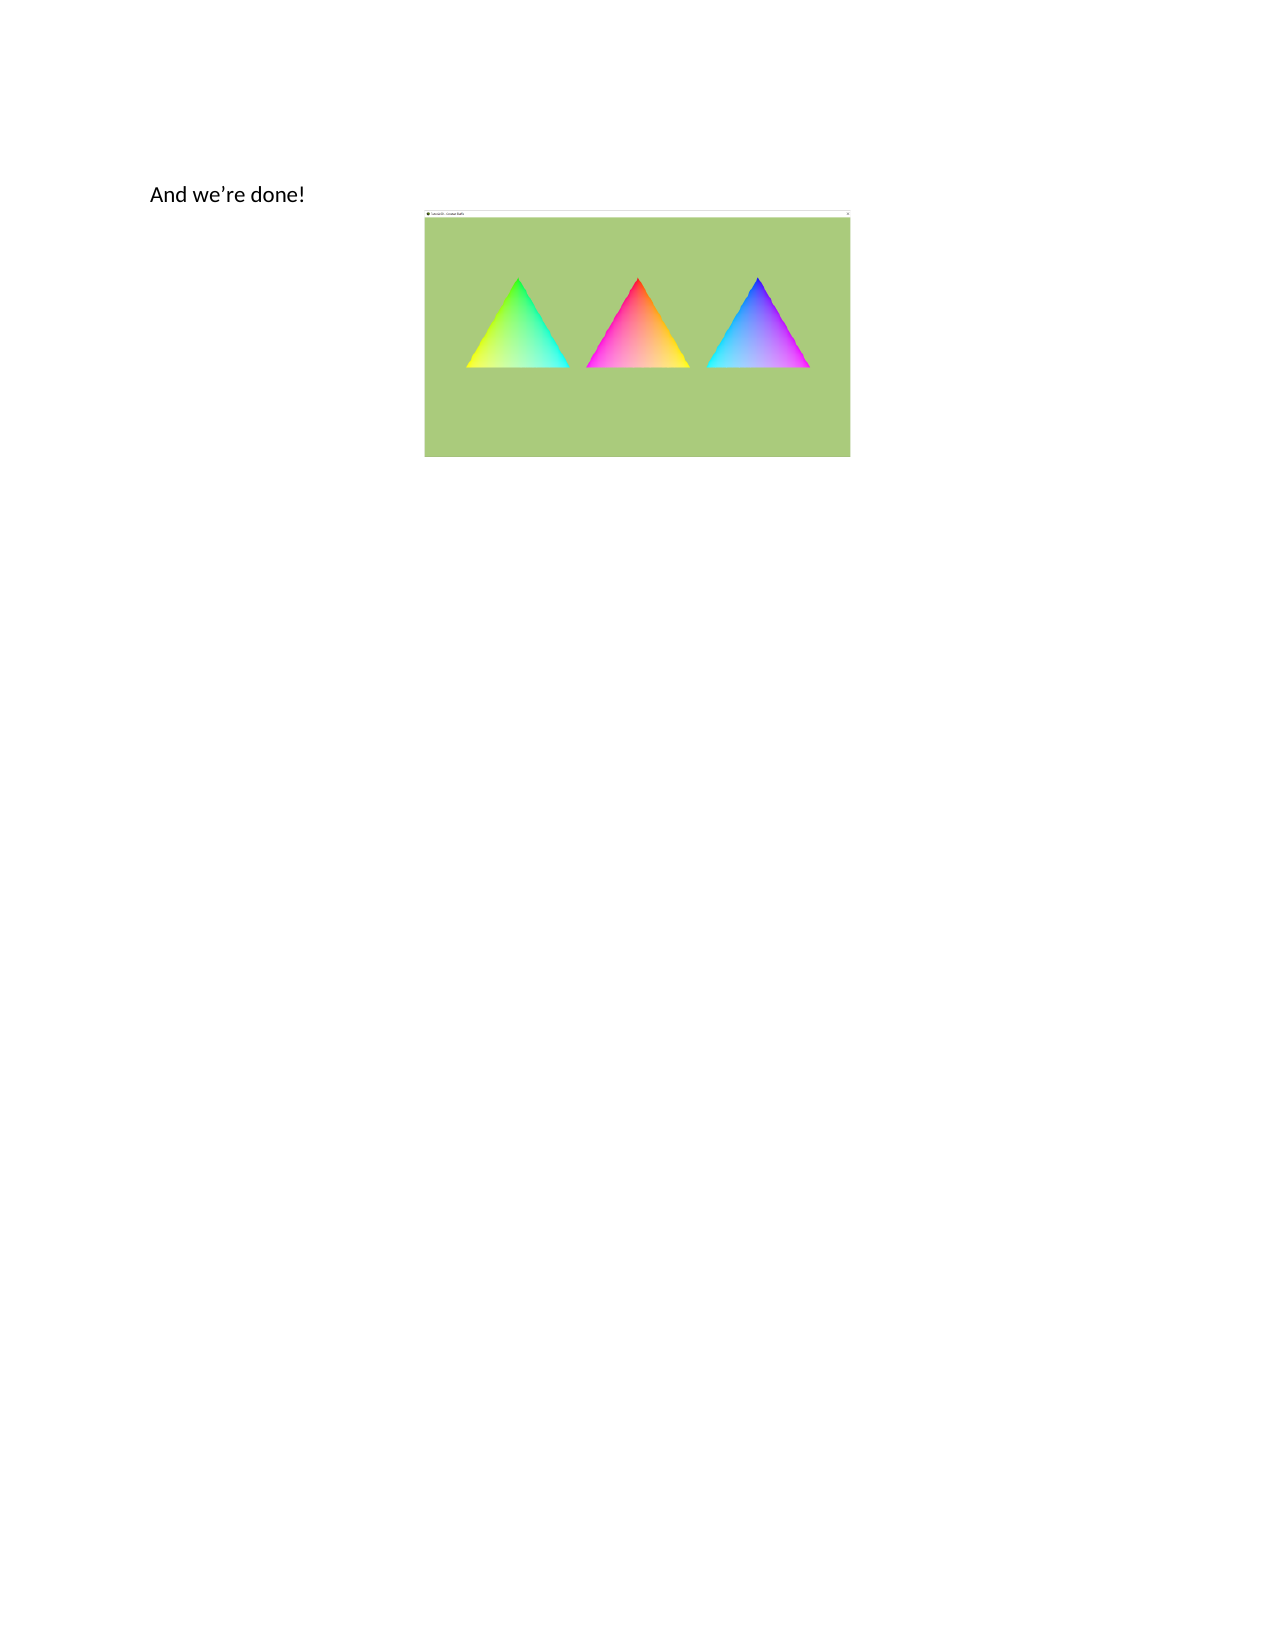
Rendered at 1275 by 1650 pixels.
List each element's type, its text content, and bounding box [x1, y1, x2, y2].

picture [424, 210, 851, 457]
text And we’re done! [150, 180, 1125, 208]
